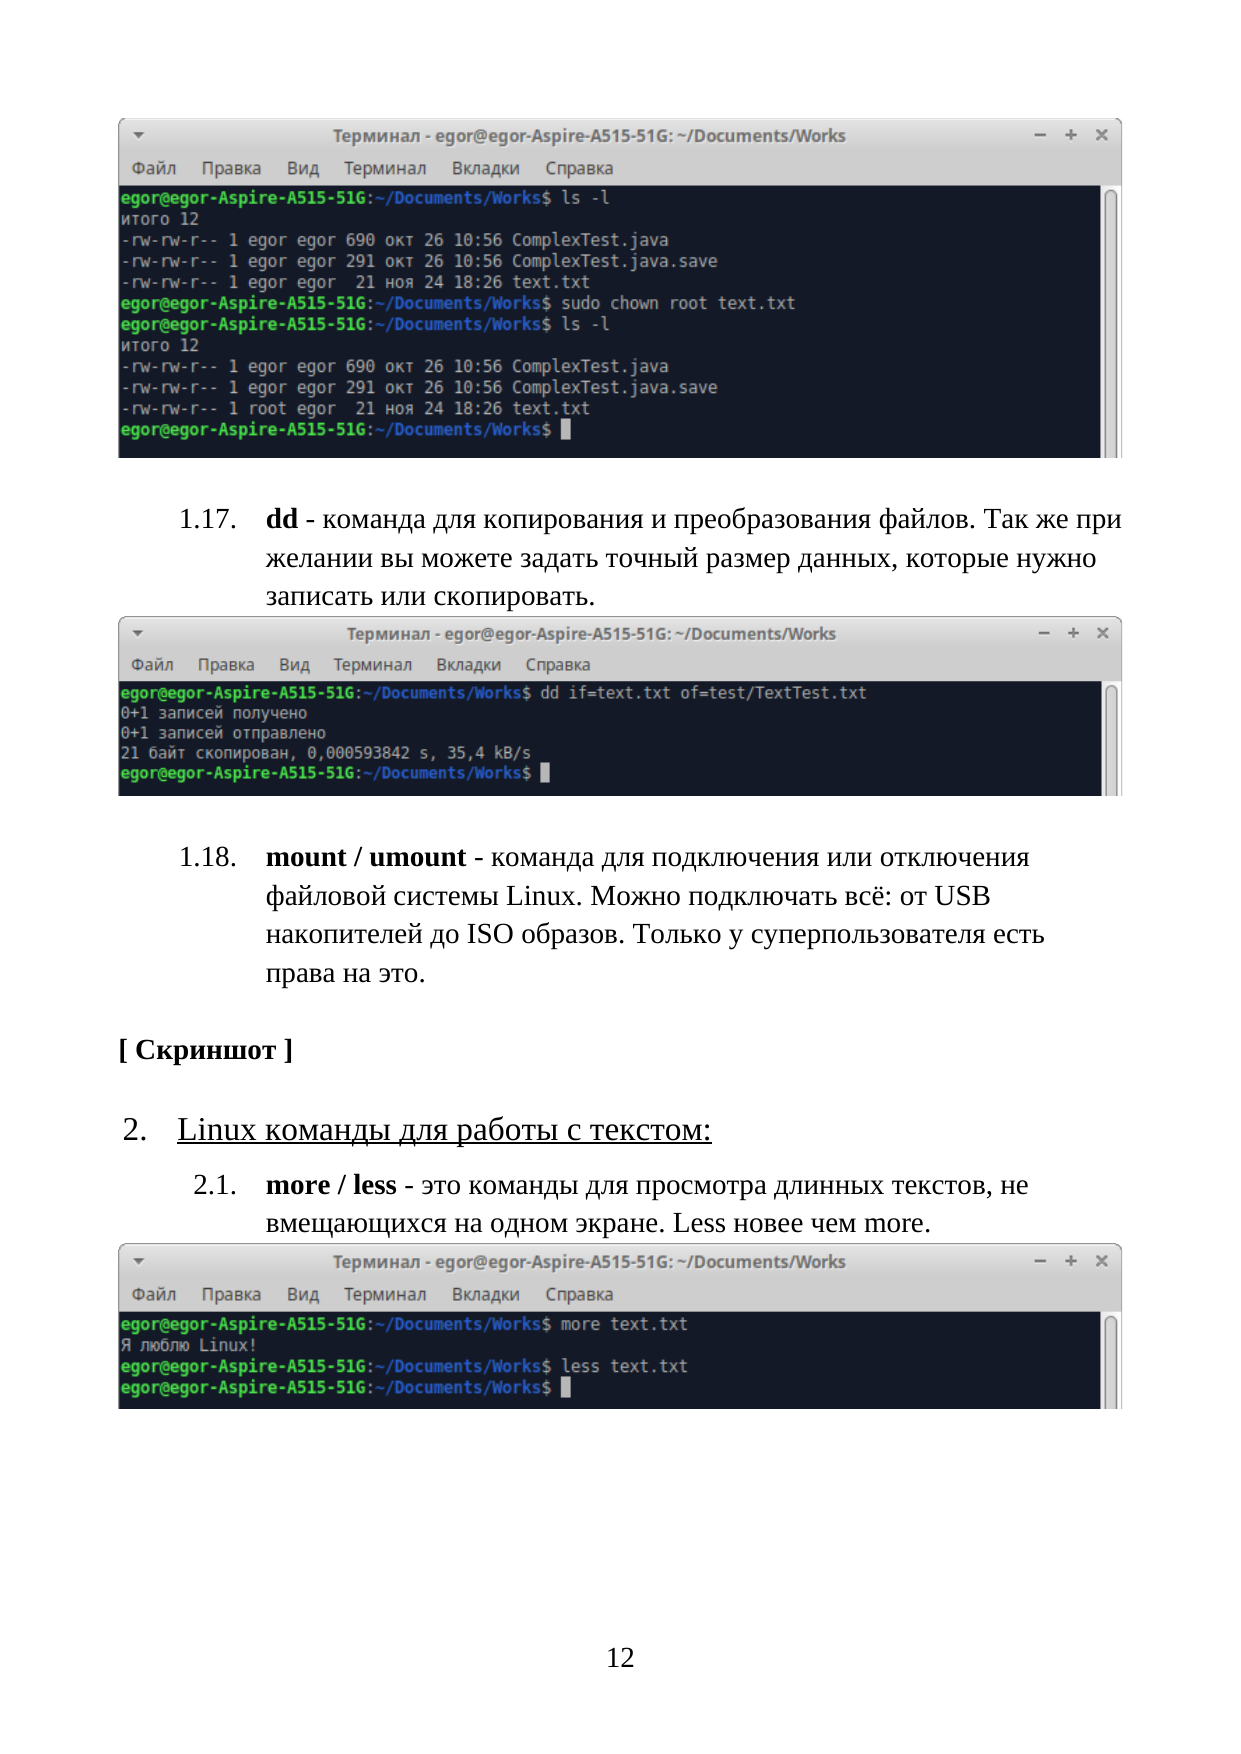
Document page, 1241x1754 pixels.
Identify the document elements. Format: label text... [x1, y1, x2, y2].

picture [118, 1243, 1123, 1409]
picture [118, 616, 1123, 796]
subtitle Linux команды для работы с текстом: [147, 1109, 1122, 1148]
list dd - команда для копирования и преобразования файлов. Так же при желании вы можете задать точный размер данных, которые нужно записать или скопировать. [237, 501, 1122, 612]
list more / less - это команды для просмотра длинных текстов, не вмещающихся на одном экране. Less новее чем more. [237, 1167, 1122, 1239]
picture [118, 118, 1123, 458]
text [ Скриншот ] [118, 1032, 1122, 1066]
list mount / umount - команда для подключения или отключения файловой системы Linux. Можно подключать всё: от USB накопителей до ISO образов. Только у суперпользователя есть права на это. [237, 839, 1122, 989]
